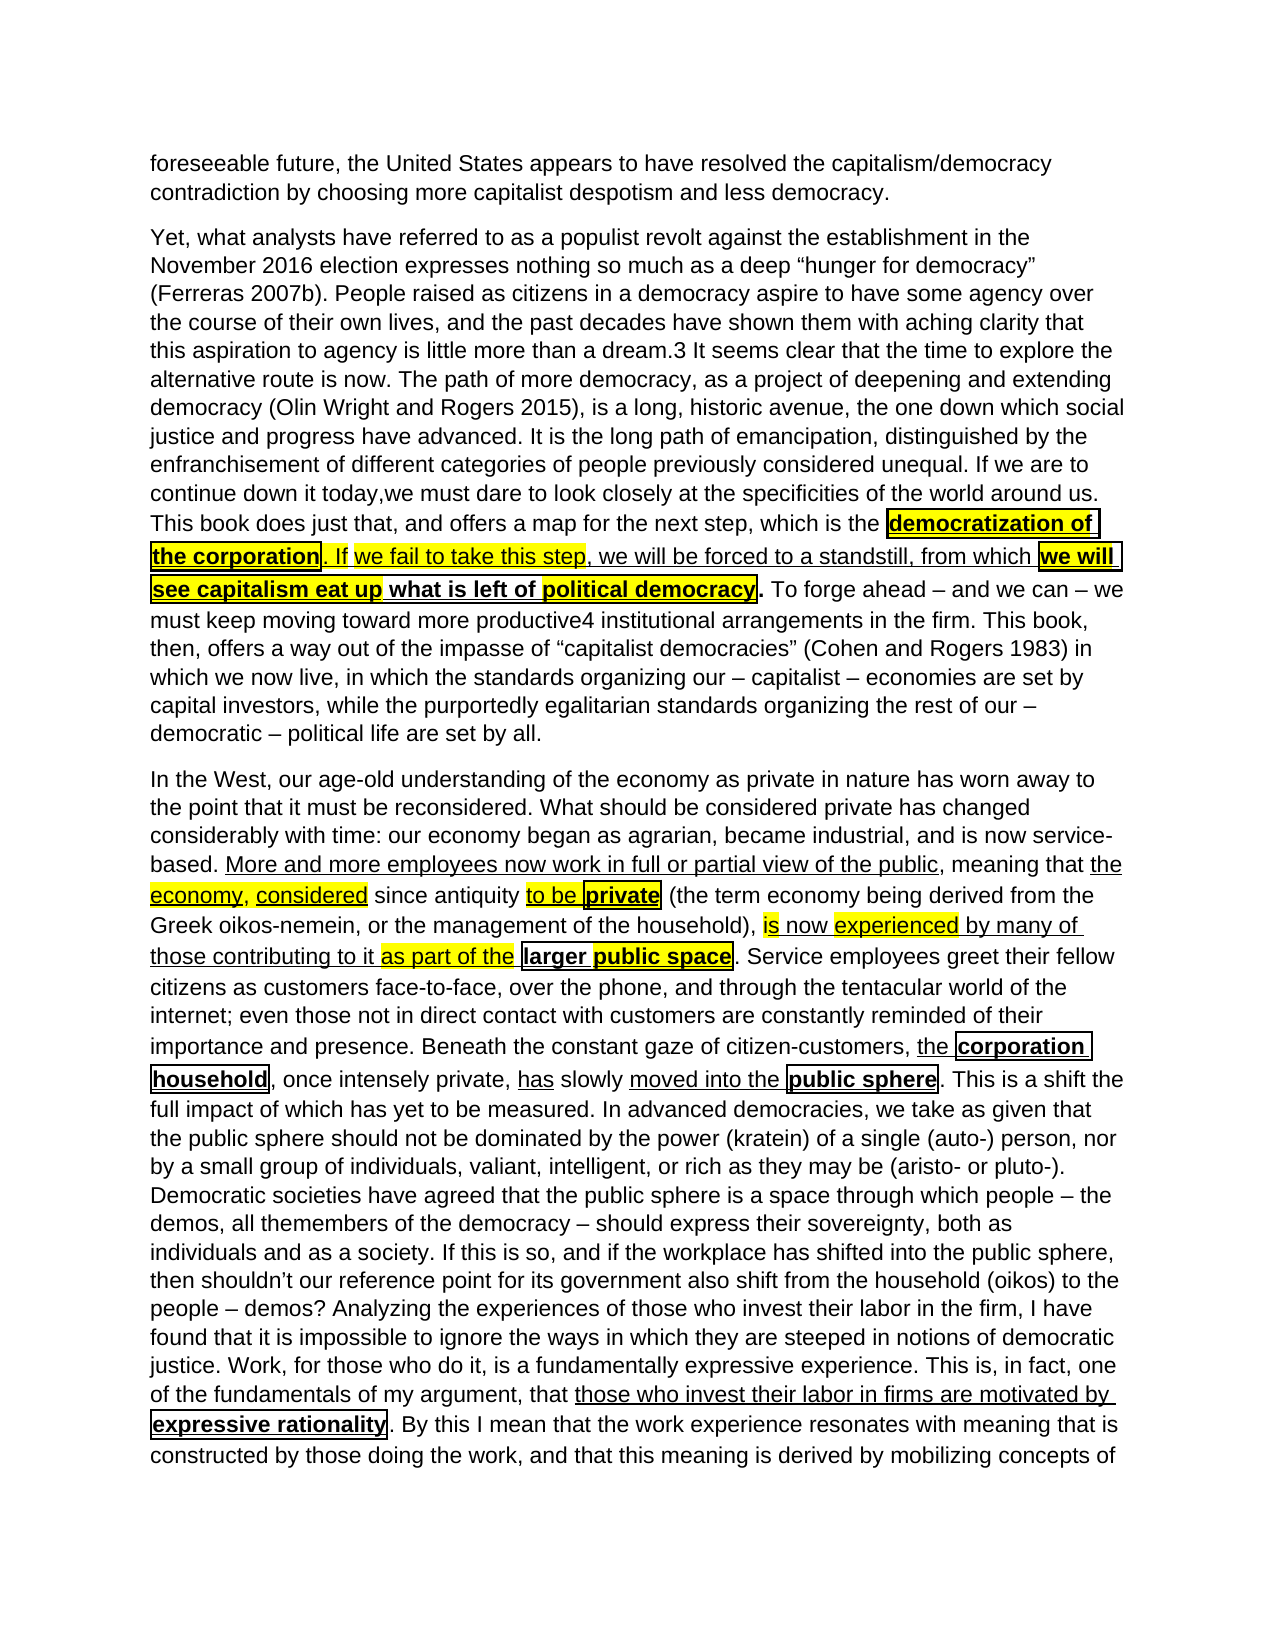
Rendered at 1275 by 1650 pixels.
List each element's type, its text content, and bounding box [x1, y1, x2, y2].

text Yet, what analysts have referred to as a populist revolt against the establishment in the November 2016 election expresses nothing so much as a deep “hunger for democracy” (Ferreras 2007b). People raised as citizens in a democracy aspire to have some agency over the course of their own lives, and the past decades have shown them with aching clarity that this aspiration to agency is little more than a dream.3 It seems clear that the time to explore the alternative route is now. The path of more democracy, as a project of deepening and extending democracy (Olin Wright and Rogers 2015), is a long, historic avenue, the one down which social justice and progress have advanced. It is the long path of emancipation, distinguished by the enfranchisement of different categories of people previously considered unequal. If we are to continue down it today,we must dare to look closely at the specificities of the world around us. This book does just that, and offers a map for the next step, which is the democratization of the corporation. If we fail to take this step, we will be forced to a standstill, from which we will see capitalism eat up what is left of political democracy. To forge ahead – and we can – we must keep moving toward more productive4 institutional arrangements in the firm. This book, then, offers a way out of the impasse of “capitalist democracies” (Cohen and Rogers 1983) in which we now live, in which the standards organizing our – capitalist – economies are set by capital investors, while the purportedly egalitarian standards organizing the rest of our – democratic – political life are set by all. [150, 223, 1125, 747]
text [150, 150, 1125, 205]
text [150, 766, 1125, 1468]
